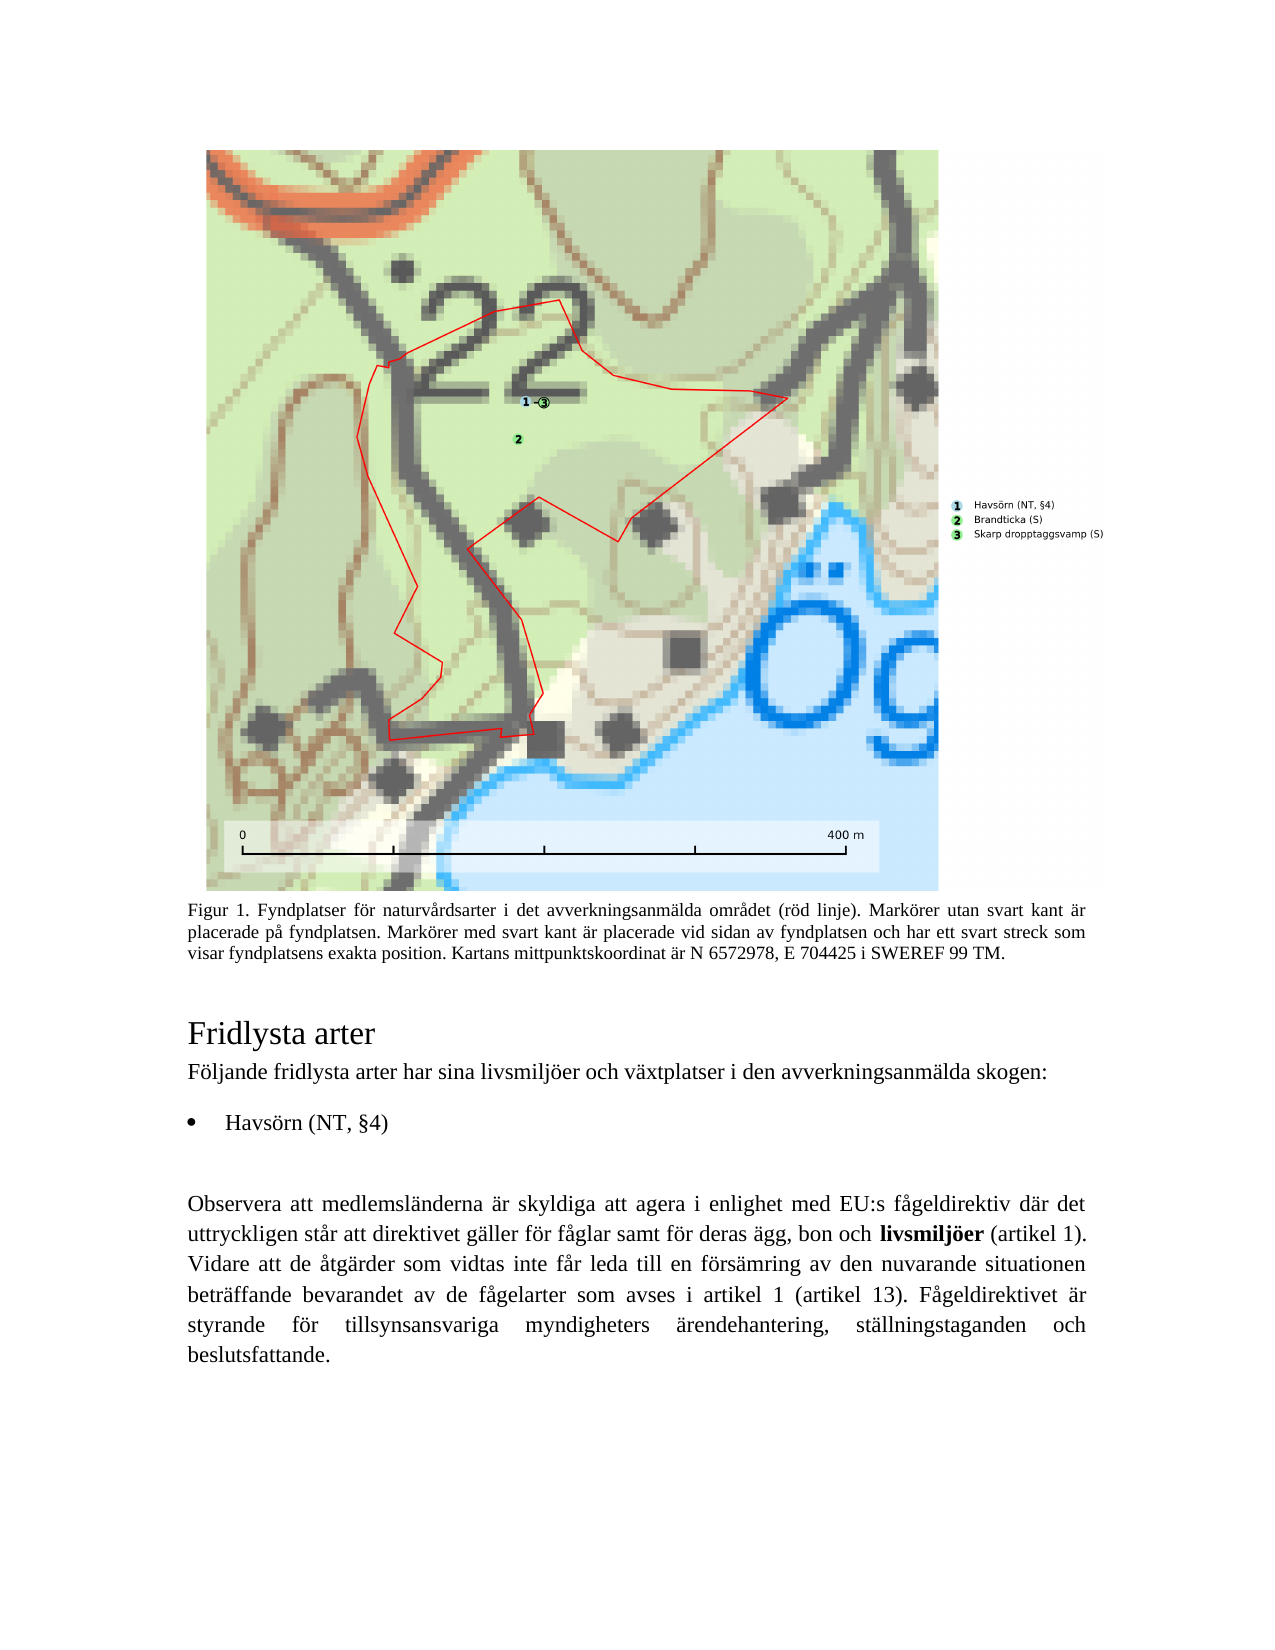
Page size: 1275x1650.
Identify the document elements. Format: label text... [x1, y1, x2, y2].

list Havsörn (NT, §4) [187, 1109, 1087, 1135]
text Observera att medlemsländerna är skyldiga att agera i enlighet med EU:s fågeldirektiv där det uttryckligen står att direktivet gäller för fåglar samt för deras ägg, bon och livsmiljöer (artikel 1). Vidare att de åtgärder som vidtas inte får leda till en försämring av den nuvarande situationen beträffande bevarandet av de fågelarter som avses i artikel 1 (artikel 13). Fågeldirektivet är styrande för tillsynsansvariga myndigheters ärendehantering, ställningstaganden och beslutsfattande. [187, 1160, 1087, 1367]
text Följande fridlysta arter har sina livsmiljöer och växtplatser i den avverkningsanmälda skogen: [187, 1058, 1087, 1084]
text Figur 1. Fyndplatser för naturvårdsarter i det avverkningsanmälda området (röd linje). Markörer utan svart kant är placerade på fyndplatsen. Markörer med svart kant är placerade vid sidan av fyndplatsen och har ett svart streck som visar fyndplatsens exakta position. Kartans mittpunktskoordinat är N 6572978, E 704425 i SWEREF 99 TM. [187, 899, 1087, 964]
picture [206, 150, 1107, 891]
subtitle Fridlysta arter [187, 1014, 1087, 1052]
